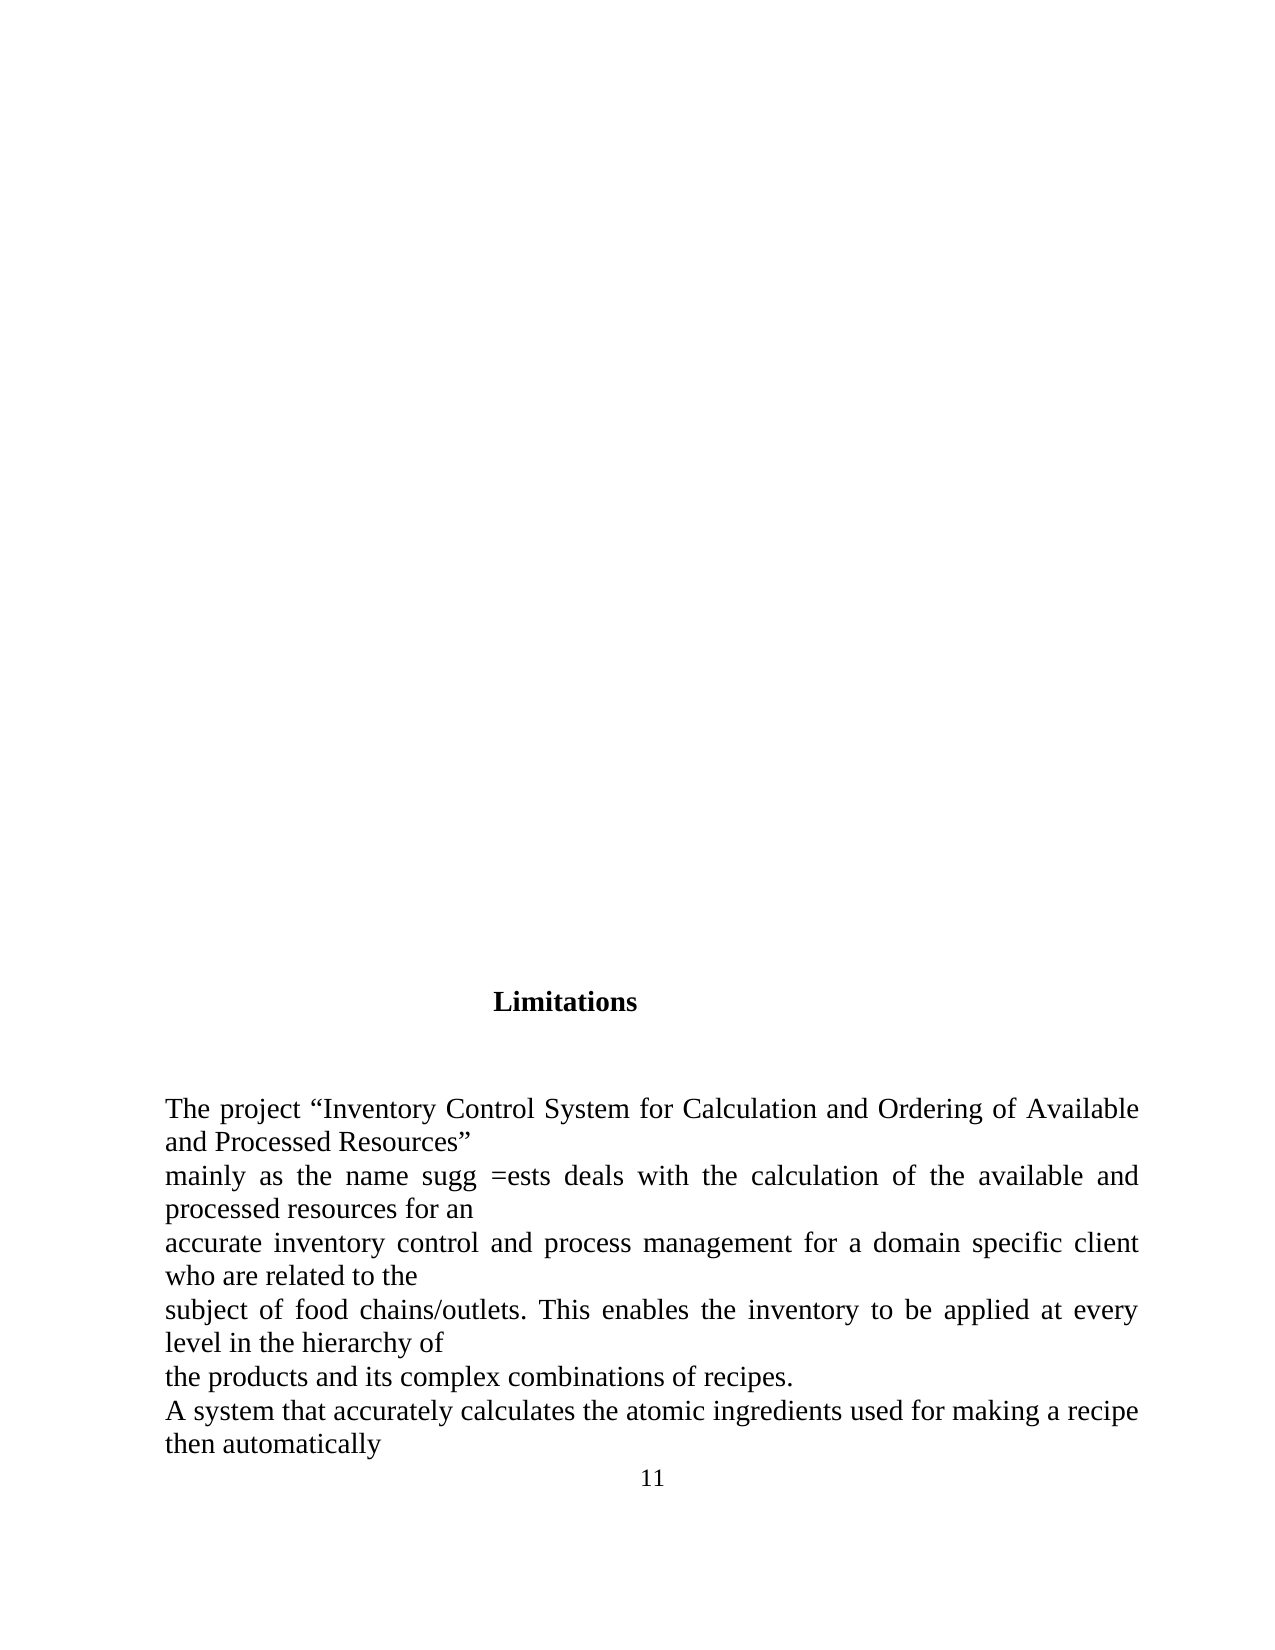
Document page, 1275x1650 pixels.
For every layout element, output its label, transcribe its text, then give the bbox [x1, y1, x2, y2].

text the products and its complex combinations of recipes. [165, 1359, 1140, 1393]
text The project “Inventory Control System for Calculation and Ordering of Available and Processed Resources” [165, 1091, 1140, 1158]
text mainly as the name sugg =ests deals with the calculation of the available and processed resources for an [165, 1158, 1140, 1225]
text subject of food chains/outlets. This enables the inventory to be applied at every level in the hierarchy of [165, 1292, 1140, 1359]
text accurate inventory control and process management for a domain specific client who are related to the [165, 1225, 1140, 1292]
text A system that accurately calculates the atomic ingredients used for making a recipe then automatically [165, 1393, 1140, 1460]
subtitle Limitations [165, 989, 1140, 1017]
